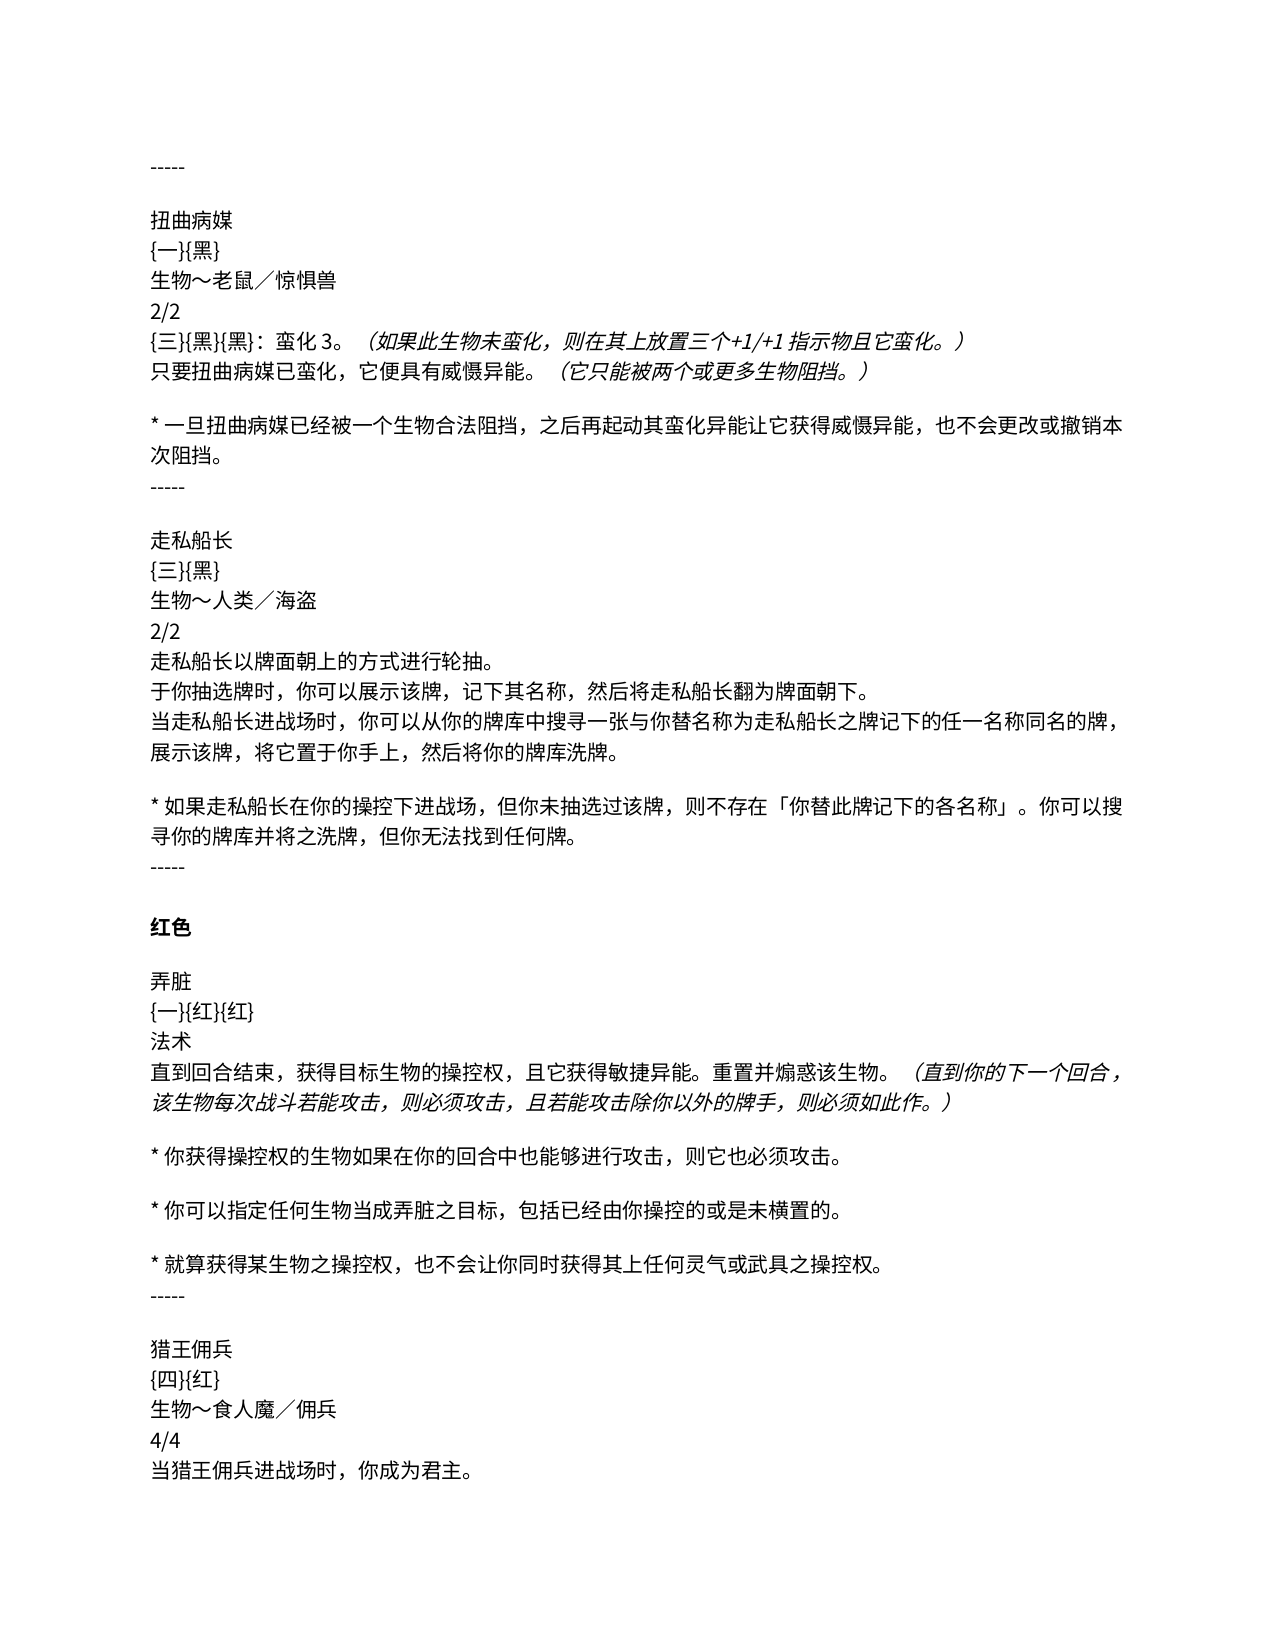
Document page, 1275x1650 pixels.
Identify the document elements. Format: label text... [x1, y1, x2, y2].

text {四}{红} [150, 1363, 1125, 1394]
text 当猎王佣兵进战场时，你成为君主。 [150, 1454, 1125, 1484]
text * 一旦扭曲病媒已经被一个生物合法阻挡，之后再起动其蛮化异能让它获得威慑异能，也不会更改或撤销本次阻挡。 [150, 409, 1125, 470]
text ----- [150, 150, 1125, 180]
text ----- [150, 850, 1125, 881]
text 法术 [150, 1026, 1125, 1056]
text 走私船长 [150, 524, 1125, 554]
text * 你获得操控权的生物如果在你的回合中也能够进行攻击，则它也必须攻击。 [150, 1140, 1125, 1170]
text ----- [150, 1279, 1125, 1309]
text {一}{红}{红} [150, 995, 1125, 1026]
text 4/4 [150, 1424, 1125, 1454]
text * 你可以指定任何生物当成弄脏之目标，包括已经由你操控的或是未横置的。 [150, 1194, 1125, 1225]
text 于你抽选牌时，你可以展示该牌，记下其名称，然后将走私船长翻为牌面朝下。 [150, 675, 1125, 706]
text 生物～人类／海盗 [150, 585, 1125, 615]
text 2/2 [150, 615, 1125, 645]
text 猎王佣兵 [150, 1333, 1125, 1363]
text {三}{黑}{黑}：蛮化3。（如果此生物未蛮化，则在其上放置三个+1/+1指示物且它蛮化。） [150, 325, 1125, 355]
text 红色 [150, 911, 1125, 941]
text {一}{黑} [150, 234, 1125, 265]
text 弄脏 [150, 965, 1125, 995]
text {三}{黑} [150, 554, 1125, 585]
text 当走私船长进战场时，你可以从你的牌库中搜寻一张与你替名称为走私船长之牌记下的任一名称同名的牌，展示该牌，将它置于你手上，然后将你的牌库洗牌。 [150, 706, 1125, 766]
text ----- [150, 470, 1125, 500]
text 扭曲病媒 [150, 204, 1125, 234]
text * 如果走私船长在你的操控下进战场，但你未抽选过该牌，则不存在「你替此牌记下的各名称」。你可以搜寻你的牌库并将之洗牌，但你无法找到任何牌。 [150, 790, 1125, 850]
text 2/2 [150, 295, 1125, 325]
text 生物～老鼠／惊惧兽 [150, 265, 1125, 295]
text 走私船长以牌面朝上的方式进行轮抽。 [150, 645, 1125, 675]
text 生物～食人魔／佣兵 [150, 1394, 1125, 1424]
text 只要扭曲病媒已蛮化，它便具有威慑异能。（它只能被两个或更多生物阻挡。） [150, 355, 1125, 386]
text * 就算获得某生物之操控权，也不会让你同时获得其上任何灵气或武具之操控权。 [150, 1249, 1125, 1279]
text 直到回合结束，获得目标生物的操控权，且它获得敏捷异能。重置并煽惑该生物。（直到你的下一个回合，该生物每次战斗若能攻击，则必须攻击，且若能攻击除你以外的牌手，则必须如此作。） [150, 1056, 1125, 1116]
